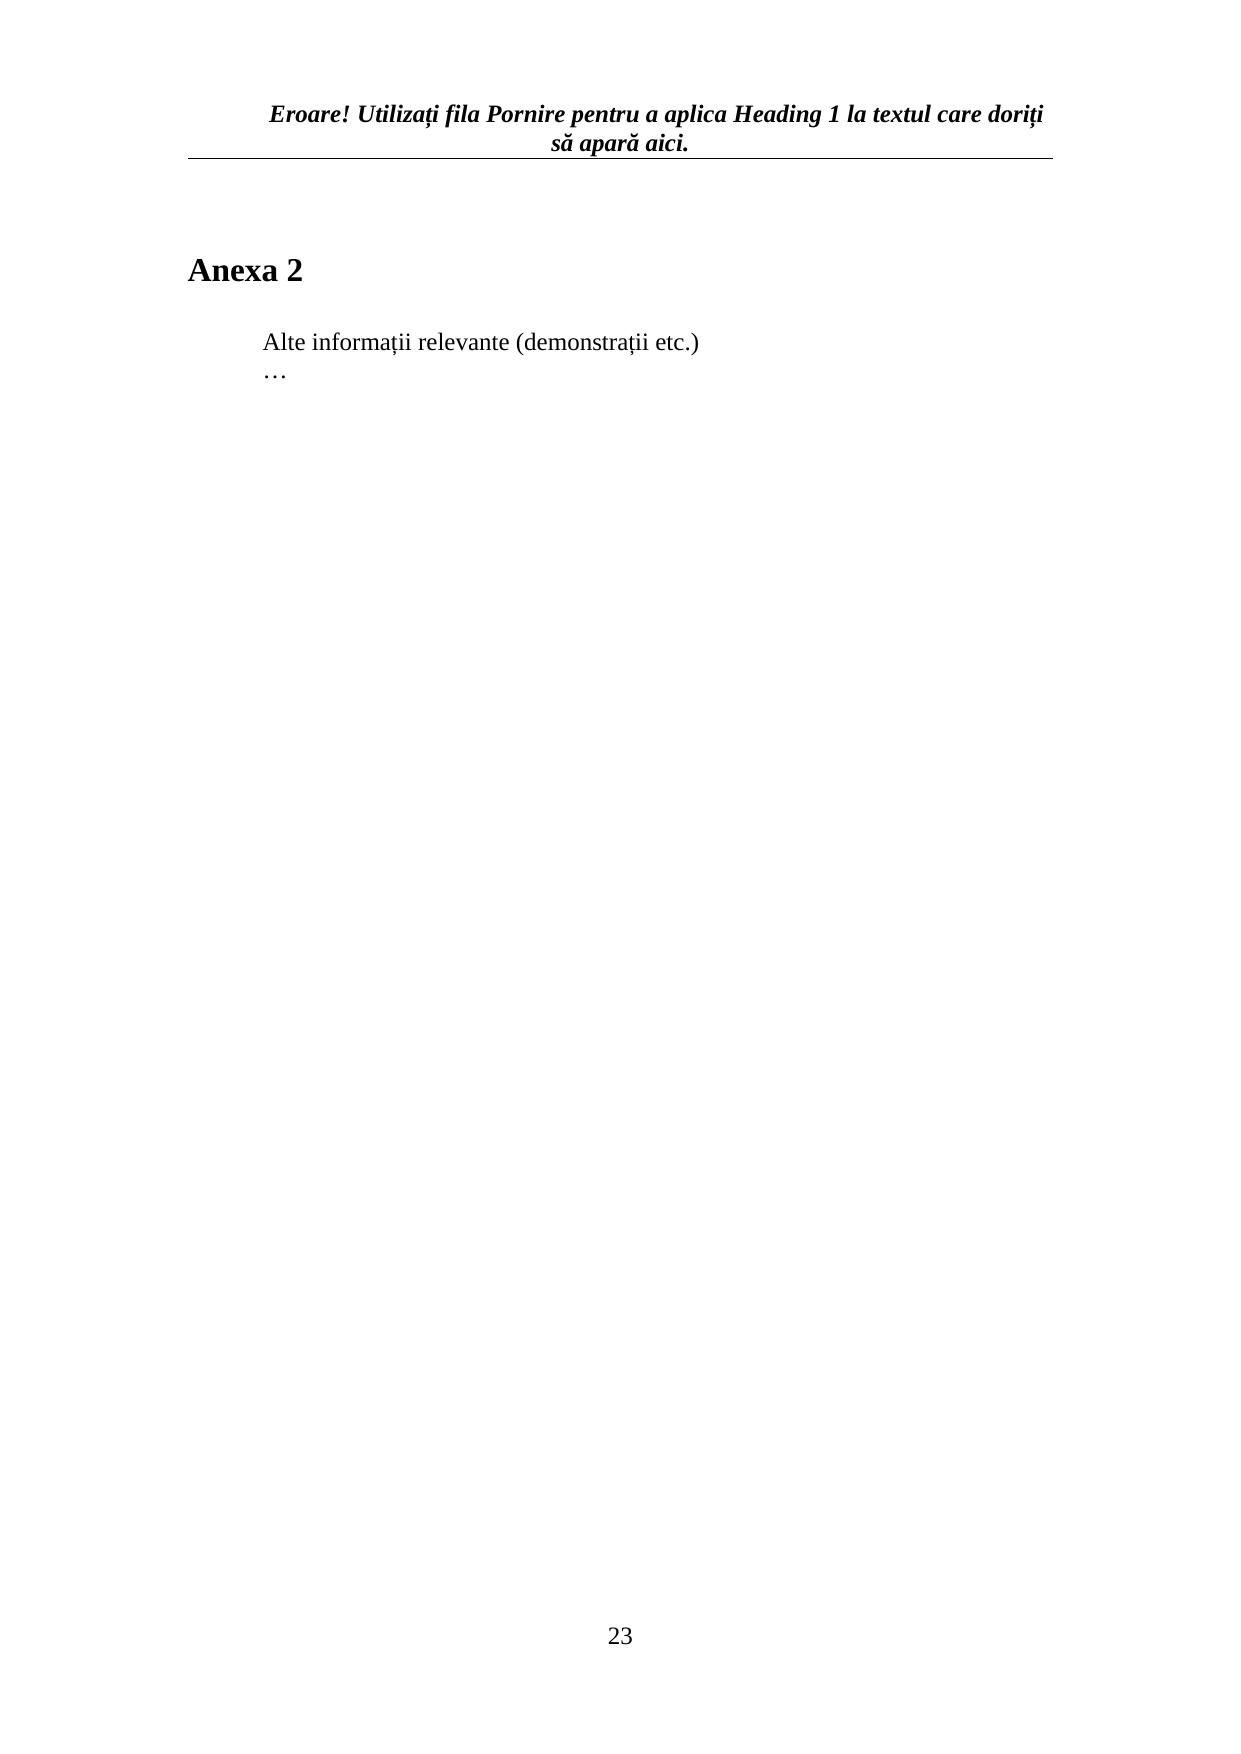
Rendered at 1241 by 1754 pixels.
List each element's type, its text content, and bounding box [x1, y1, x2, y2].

subtitle Anexa 2 [187, 251, 1053, 289]
text Alte informații relevante (demonstrații etc.) [187, 327, 1053, 355]
text … [187, 355, 1053, 384]
